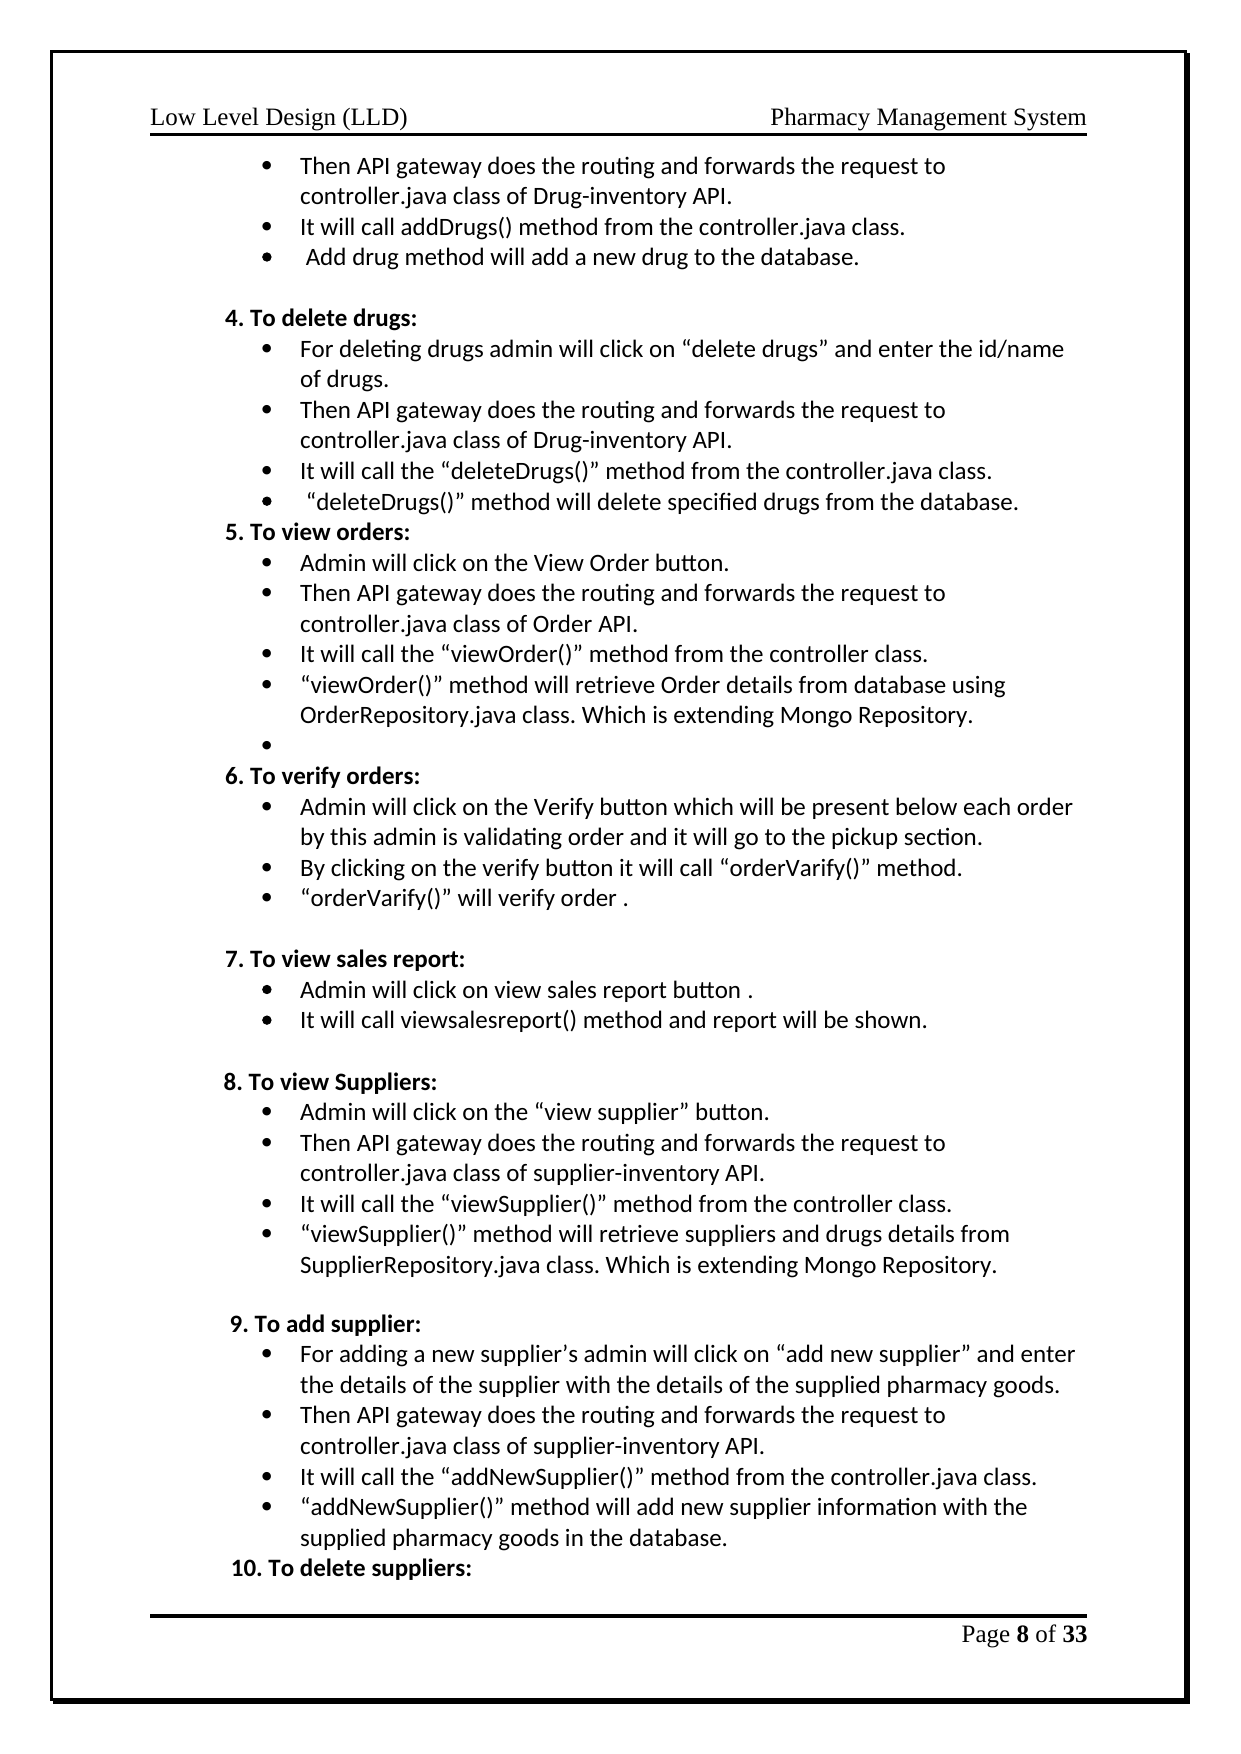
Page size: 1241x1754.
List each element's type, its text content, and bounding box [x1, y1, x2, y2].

list It will call the “viewOrder()” method from the controller class. [262, 638, 1087, 669]
text 10. To delete suppliers: [225, 1552, 1087, 1583]
text 6. To verify orders: [225, 760, 1087, 791]
list Admin will click on the View Order button. [262, 547, 1087, 577]
list It will call the “addNewSupplier()” method from the controller.java class. [262, 1461, 1087, 1491]
list It will call viewsalesreport() method and report will be shown. [262, 1004, 1087, 1035]
list “addNewSupplier()” method will add new supplier information with the supplied pharmacy goods in the database. [262, 1491, 1087, 1552]
list It will call the “viewSupplier()” method from the controller class. [262, 1188, 1087, 1218]
list Admin will click on the “view supplier” button. [262, 1096, 1087, 1127]
list Add drug method will add a new drug to the database. [262, 242, 1087, 272]
text 9. To add supplier: [150, 1308, 1087, 1338]
list “viewOrder()” method will retrieve Order details from database using OrderRepository.java class. Which is extending Mongo Repository. [262, 669, 1087, 730]
list It will call the “deleteDrugs()” method from the controller.java class. [262, 455, 1087, 486]
list It will call addDrugs() method from the controller.java class. [262, 211, 1087, 242]
text 8. To view Suppliers: [150, 1066, 1087, 1096]
list For adding a new supplier’s admin will click on “add new supplier” and enter the details of the supplier with the details of the supplied pharmacy goods. [262, 1338, 1087, 1399]
list Then API gateway does the routing and forwards the request to controller.java class of Drug-inventory API. [262, 394, 1087, 455]
text 7. To view sales report: [225, 943, 1087, 974]
list For deleting drugs admin will click on “delete drugs” and enter the id/name of drugs. [262, 333, 1087, 394]
list Then API gateway does the routing and forwards the request to controller.java class of supplier-inventory API. [262, 1399, 1087, 1461]
list By clicking on the verify button it will call “orderVarify()” method. [262, 852, 1087, 882]
list “deleteDrugs()” method will delete specified drugs from the database. [262, 486, 1087, 516]
text 4. To delete drugs: [225, 303, 1087, 333]
list Admin will click on view sales report button . [262, 974, 1087, 1004]
list “viewSupplier()” method will retrieve suppliers and drugs details from SupplierRepository.java class. Which is extending Mongo Repository. [262, 1218, 1087, 1279]
list Admin will click on the Verify button which will be present below each order by this admin is validating order and it will go to the pickup section. [262, 791, 1087, 852]
list Then API gateway does the routing and forwards the request to controller.java class of supplier-inventory API. [262, 1127, 1087, 1188]
text 5. To view orders: [225, 516, 1087, 547]
list Then API gateway does the routing and forwards the request to controller.java class of Order API. [262, 577, 1087, 638]
list “orderVarify()” will verify order . [262, 882, 1087, 913]
list Then API gateway does the routing and forwards the request to controller.java class of Drug-inventory API. [262, 150, 1087, 211]
